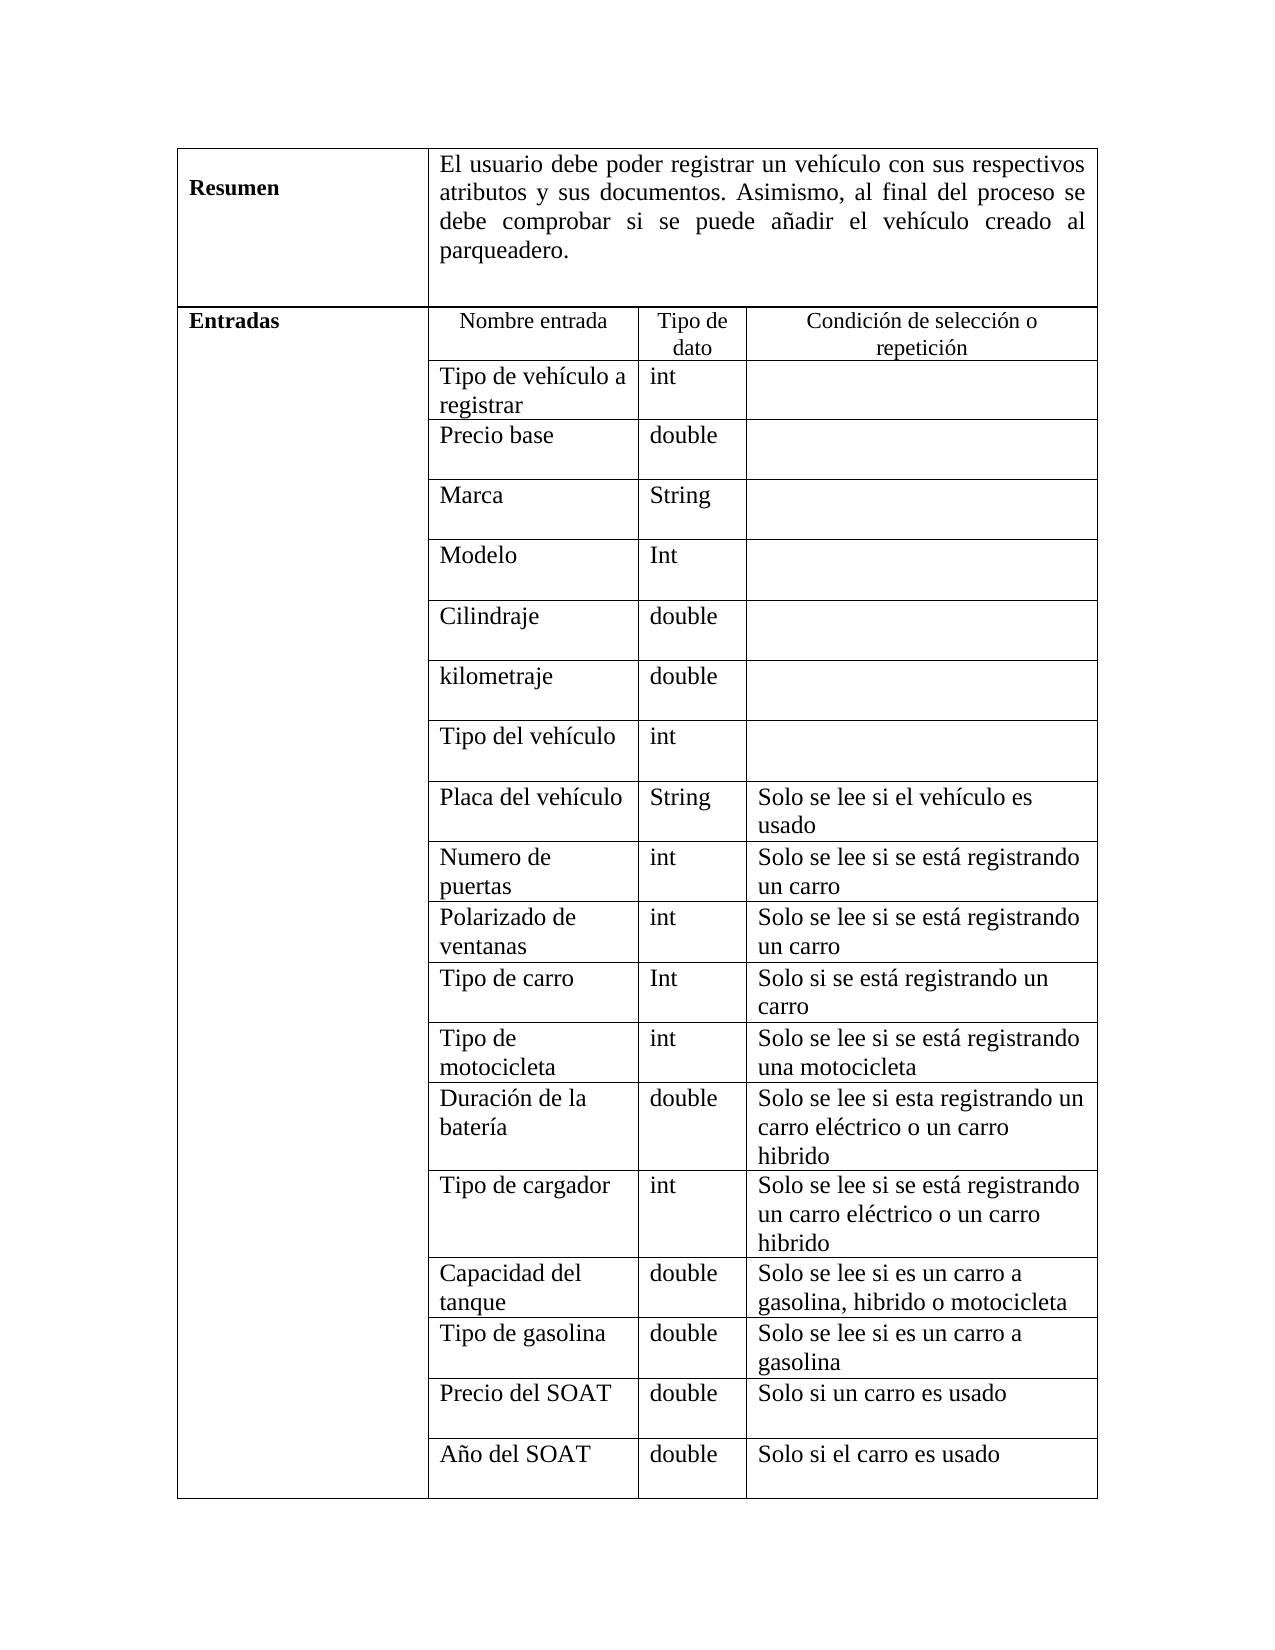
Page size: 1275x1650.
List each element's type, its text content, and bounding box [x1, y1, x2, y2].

table_cell [747, 721, 1097, 781]
table_cell [747, 540, 1097, 600]
table_cell String [639, 782, 746, 841]
table_cell Int [639, 963, 746, 1022]
table_cell Modelo [429, 540, 638, 600]
table_cell Polarizado de ventanas [429, 902, 638, 962]
table_cell Tipo de gasolina [429, 1318, 638, 1377]
table_cell Solo si un carro es usado [747, 1379, 1097, 1438]
table_cell Solo se lee si se está registrando un carro [747, 842, 1097, 901]
table_cell Solo se lee si el vehículo es usado [747, 782, 1097, 841]
table_cell El usuario debe poder registrar un vehículo con sus respectivos atributos y sus documentos. Asimismo, al final del proceso se debe comprobar si se puede añadir el vehículo creado al parqueadero. [429, 149, 1097, 306]
table_cell Entradas [178, 308, 428, 1498]
table_cell Solo se lee si se está registrando un carro [747, 902, 1097, 962]
table_cell int [639, 361, 746, 419]
table_cell Solo se lee si se está registrando una motocicleta [747, 1023, 1097, 1082]
table_cell Nombre entrada [429, 308, 638, 360]
table_cell [747, 361, 1097, 419]
table_cell Numero de puertas [429, 842, 638, 901]
table_cell Condición de selección o repetición [747, 308, 1097, 360]
table_cell int [639, 1171, 746, 1257]
table_cell Solo se lee si es un carro a gasolina, hibrido o motocicleta [747, 1258, 1097, 1317]
table_cell double [639, 1083, 746, 1169]
table_cell Capacidad del tanque [429, 1258, 638, 1317]
table_cell [747, 661, 1097, 720]
table_cell [747, 420, 1097, 479]
table_cell double [639, 661, 746, 720]
table_cell double [639, 1439, 746, 1498]
table_cell Solo si se está registrando un carro [747, 963, 1097, 1022]
table_cell Tipo de cargador [429, 1171, 638, 1257]
table_cell double [639, 601, 746, 660]
table_cell [747, 480, 1097, 539]
table_cell double [639, 1258, 746, 1317]
table_cell Tipo del vehículo [429, 721, 638, 781]
table_cell int [639, 721, 746, 781]
table_cell Int [639, 540, 746, 600]
table_cell Precio del SOAT [429, 1379, 638, 1438]
table_cell Tipo de vehículo a registrar [429, 361, 638, 419]
table_cell String [639, 480, 746, 539]
table_cell Tipo de motocicleta [429, 1023, 638, 1082]
table_cell Precio base [429, 420, 638, 479]
table_cell [747, 601, 1097, 660]
table_cell int [639, 842, 746, 901]
table_cell Placa del vehículo [429, 782, 638, 841]
table_cell Año del SOAT [429, 1439, 638, 1498]
table_cell Cilindraje [429, 601, 638, 660]
table_cell Tipo de carro [429, 963, 638, 1022]
table_cell Tipo de dato [639, 308, 746, 360]
table_cell int [639, 1023, 746, 1082]
table_cell Solo se lee si esta registrando un carro eléctrico o un carro hibrido [747, 1083, 1097, 1169]
table_cell double [639, 1318, 746, 1377]
table_cell kilometraje [429, 661, 638, 720]
table_cell Duración de la batería [429, 1083, 638, 1169]
table_cell double [639, 420, 746, 479]
table_cell Solo se lee si se está registrando un carro eléctrico o un carro hibrido [747, 1171, 1097, 1257]
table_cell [747, 1439, 1097, 1498]
table_cell Solo se lee si es un carro a gasolina [747, 1318, 1097, 1377]
table_cell int [639, 902, 746, 962]
table_cell Resumen [178, 149, 428, 306]
table_cell double [639, 1379, 746, 1438]
table_cell Marca [429, 480, 638, 539]
